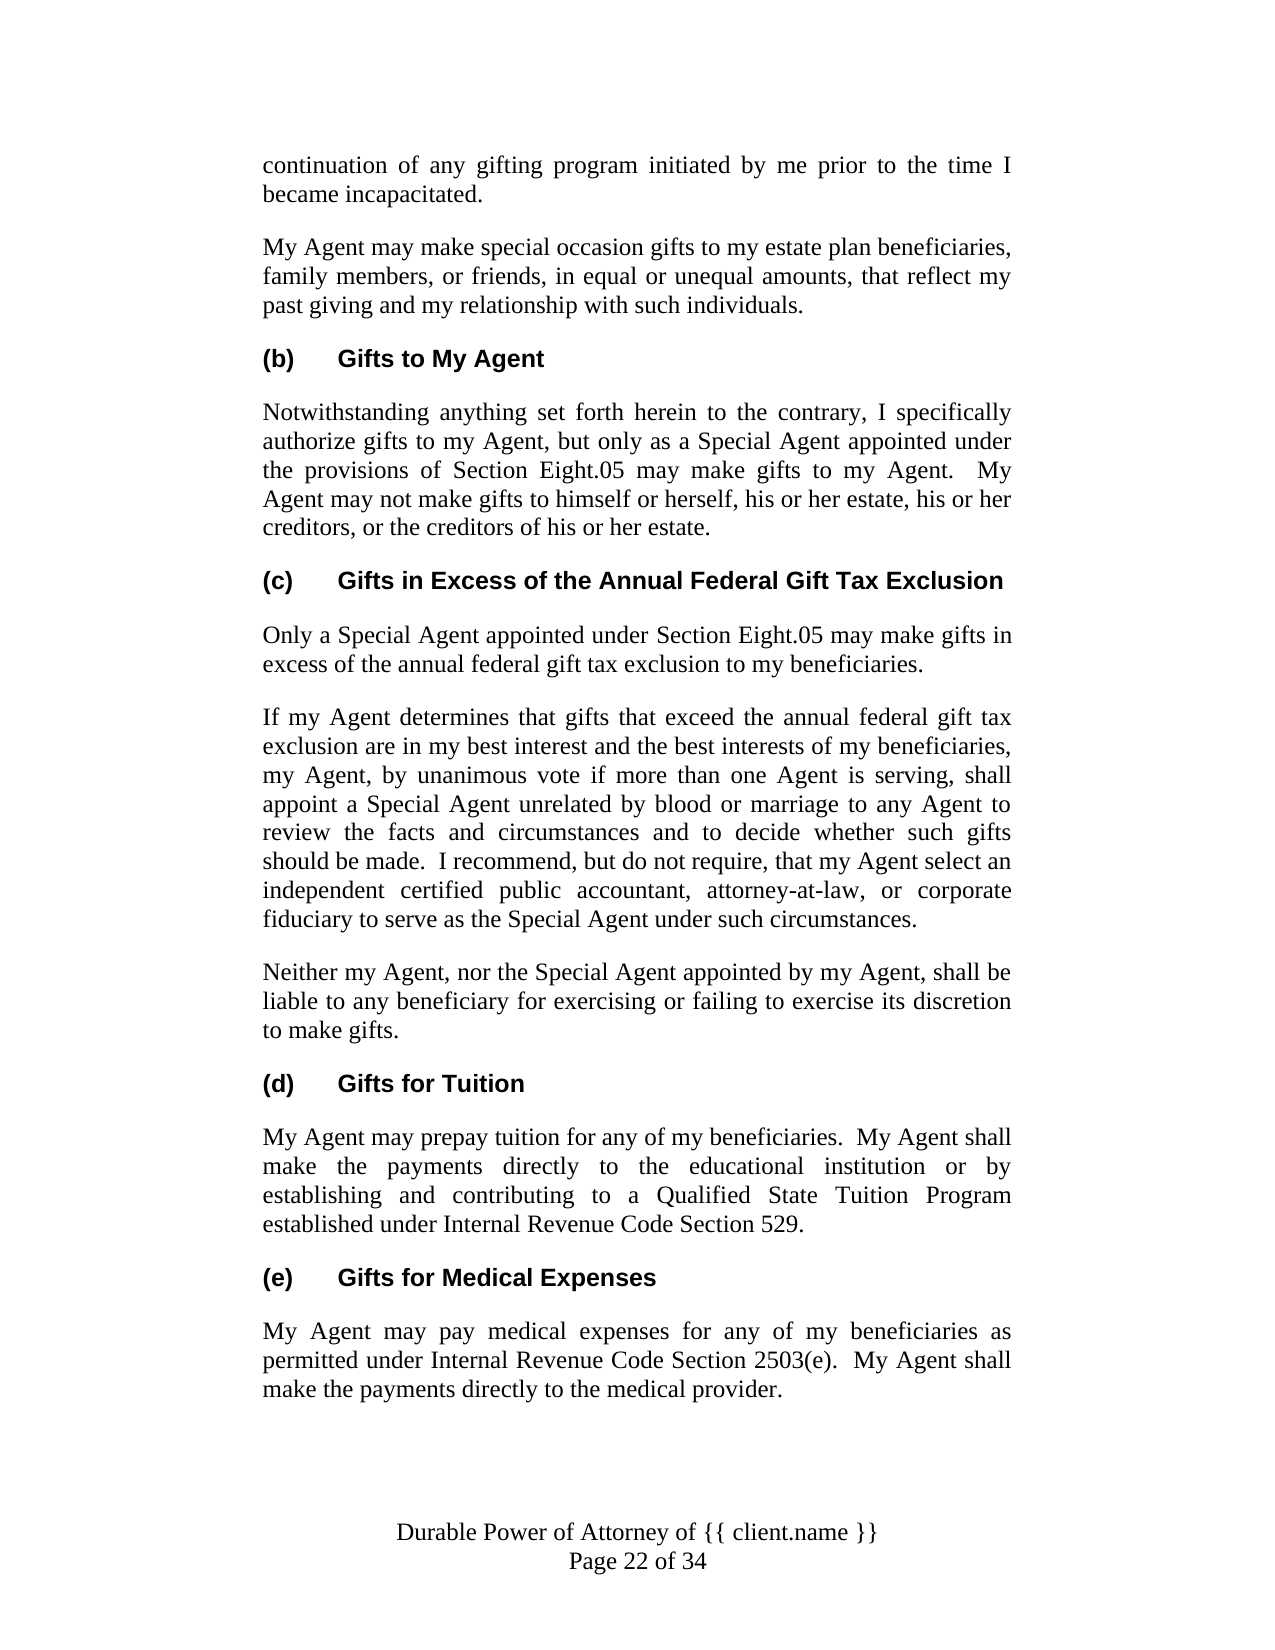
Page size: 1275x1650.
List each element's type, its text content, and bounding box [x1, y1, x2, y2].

subtitle Only a Special Agent appointed under Section 8.04 may make gifts in excess of the annual federal gift tax exclusion to my beneficiaries. [262, 620, 1012, 677]
subtitle If my Agent determines that gifts that exceed the annual federal gift tax exclusion are in my best interest and the best interests of my beneficiaries, my Agent, by unanimous vote if more than one Agent is serving, shall appoint a Special Agent unrelated by blood or marriage to any Agent to review the facts and circumstances and to decide whether such gifts should be made. I recommend, but do not require, that my Agent select an independent certified public accountant, attorney-at-law, or corporate fiduciary to serve as the Special Agent under such circumstances. [262, 702, 1012, 932]
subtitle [262, 150, 1012, 207]
subtitle Gifts in Excess of the Annual Federal Gift Tax Exclusion [262, 566, 1087, 595]
subtitle Neither my Agent, nor the Special Agent appointed by my Agent, shall be liable to any beneficiary for exercising or failing to exercise its discretion to make gifts. [262, 957, 1012, 1044]
subtitle My Agent may prepay tuition for any of my beneficiaries. My Agent shall make the payments directly to the educational institution or by establishing and contributing to a Qualified State Tuition Program established under Internal Revenue Code Section 529. [262, 1122, 1012, 1237]
subtitle Gifts to My Agent [262, 344, 1087, 372]
subtitle Notwithstanding anything set forth herein to the contrary, I specifically authorize gifts to my Agent, but only as a Special Agent appointed under the provisions of Section 8.04 may make gifts to my Agent. My Agent may not make gifts to himself or herself, his or her estate, his or her creditors, or the creditors of his or her estate. [262, 397, 1012, 541]
subtitle My Agent may pay medical expenses for any of my beneficiaries as permitted under Internal Revenue Code Section 2503(e). My Agent shall make the payments directly to the medical provider. [262, 1316, 1012, 1402]
subtitle My Agent may make special occasion gifts to my estate plan beneficiaries, family members, or friends, in equal or unequal amounts, that reflect my past giving and my relationship with such individuals. [262, 232, 1012, 319]
subtitle Gifts for Medical Expenses [262, 1262, 1087, 1291]
subtitle Gifts for Tuition [262, 1069, 1087, 1097]
